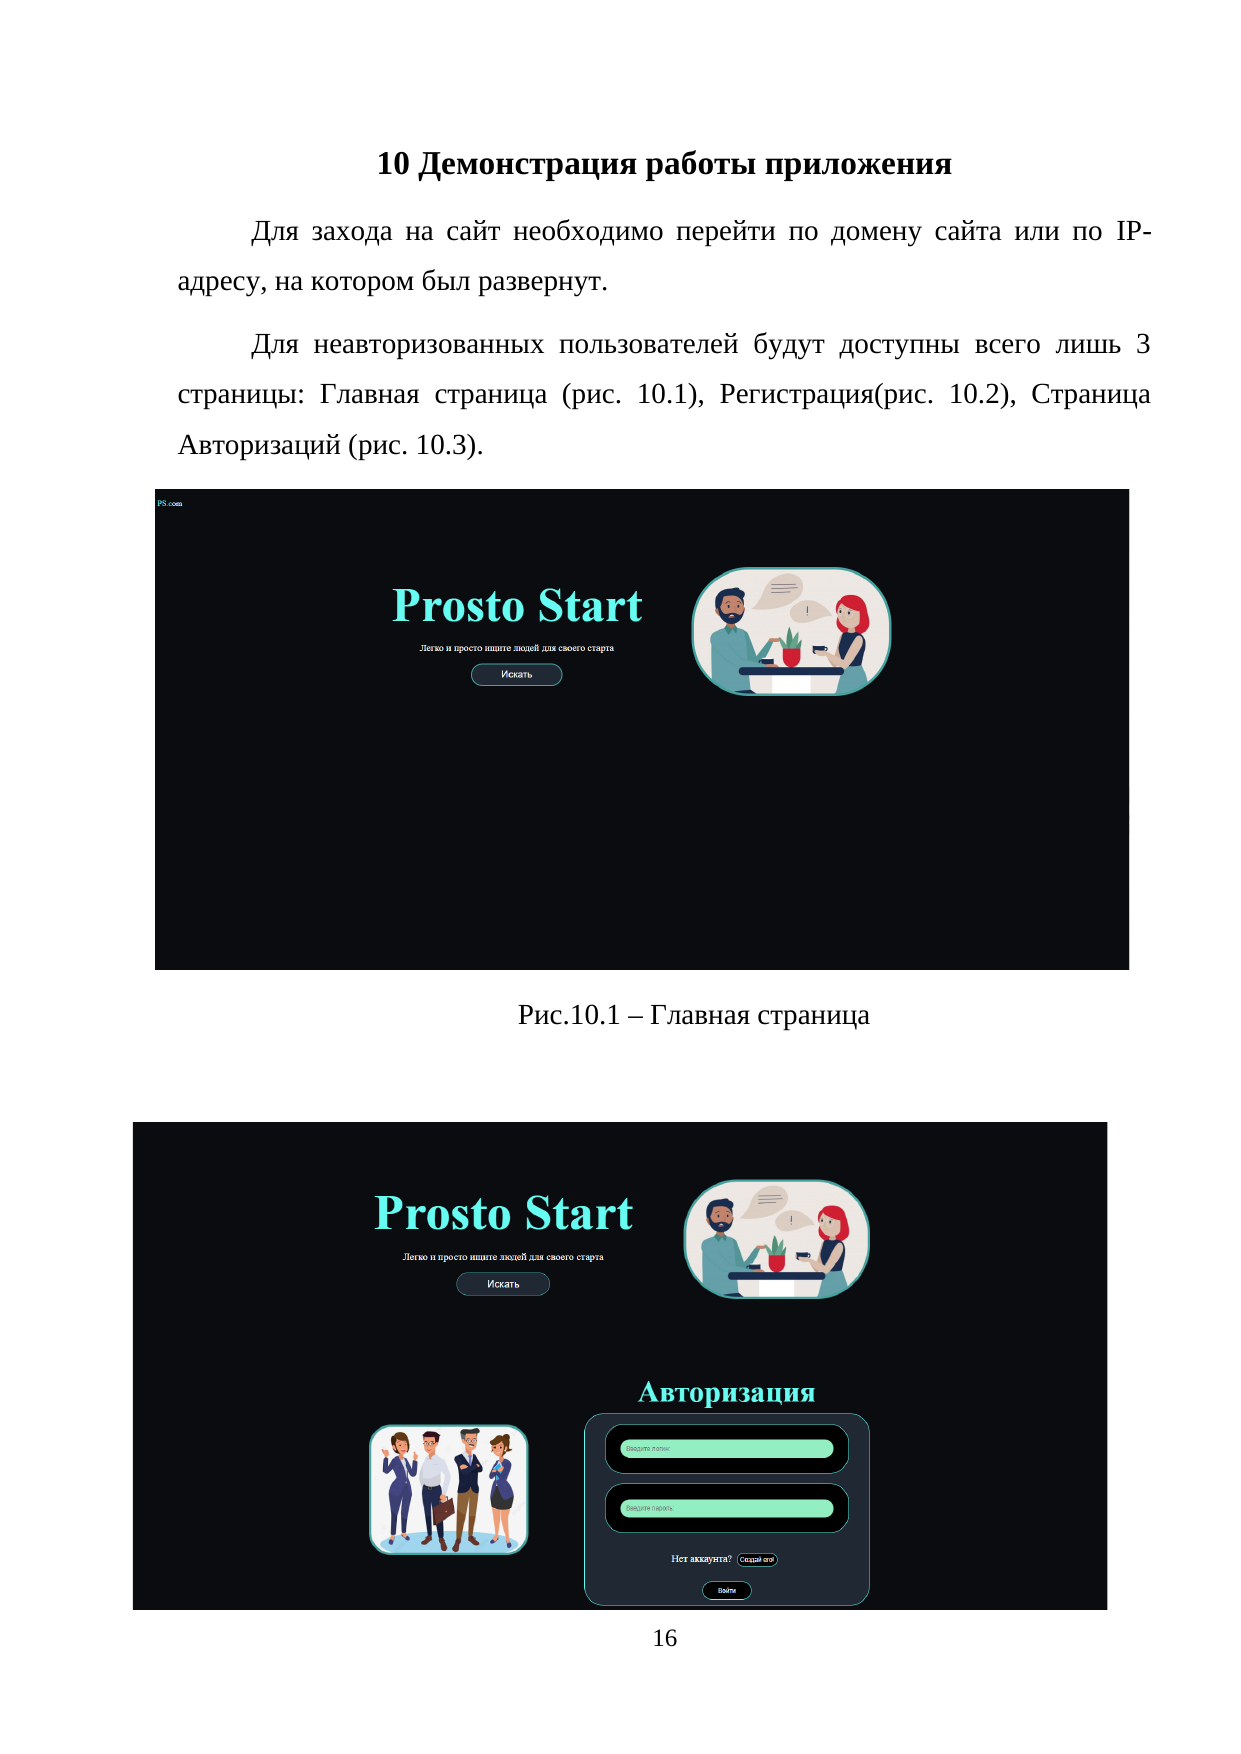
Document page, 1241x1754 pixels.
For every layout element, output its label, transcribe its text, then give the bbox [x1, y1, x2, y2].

text Рис.10.1 – Главная страница [177, 997, 1152, 1030]
picture [155, 489, 1130, 970]
text Для неавторизованных пользователей будут доступны всего лишь 3 страницы: Главная страница (рис. 10.1), Регистрация(рис. 10.2), Страница Авторизаций (рис. 10.3). [177, 326, 1152, 460]
text Для захода на сайт необходимо перейти по домену сайта или по IP-адресу, на котором был развернут. [177, 213, 1152, 297]
picture [132, 1122, 1108, 1610]
subtitle 10 Демонстрация работы приложения [177, 143, 1152, 181]
